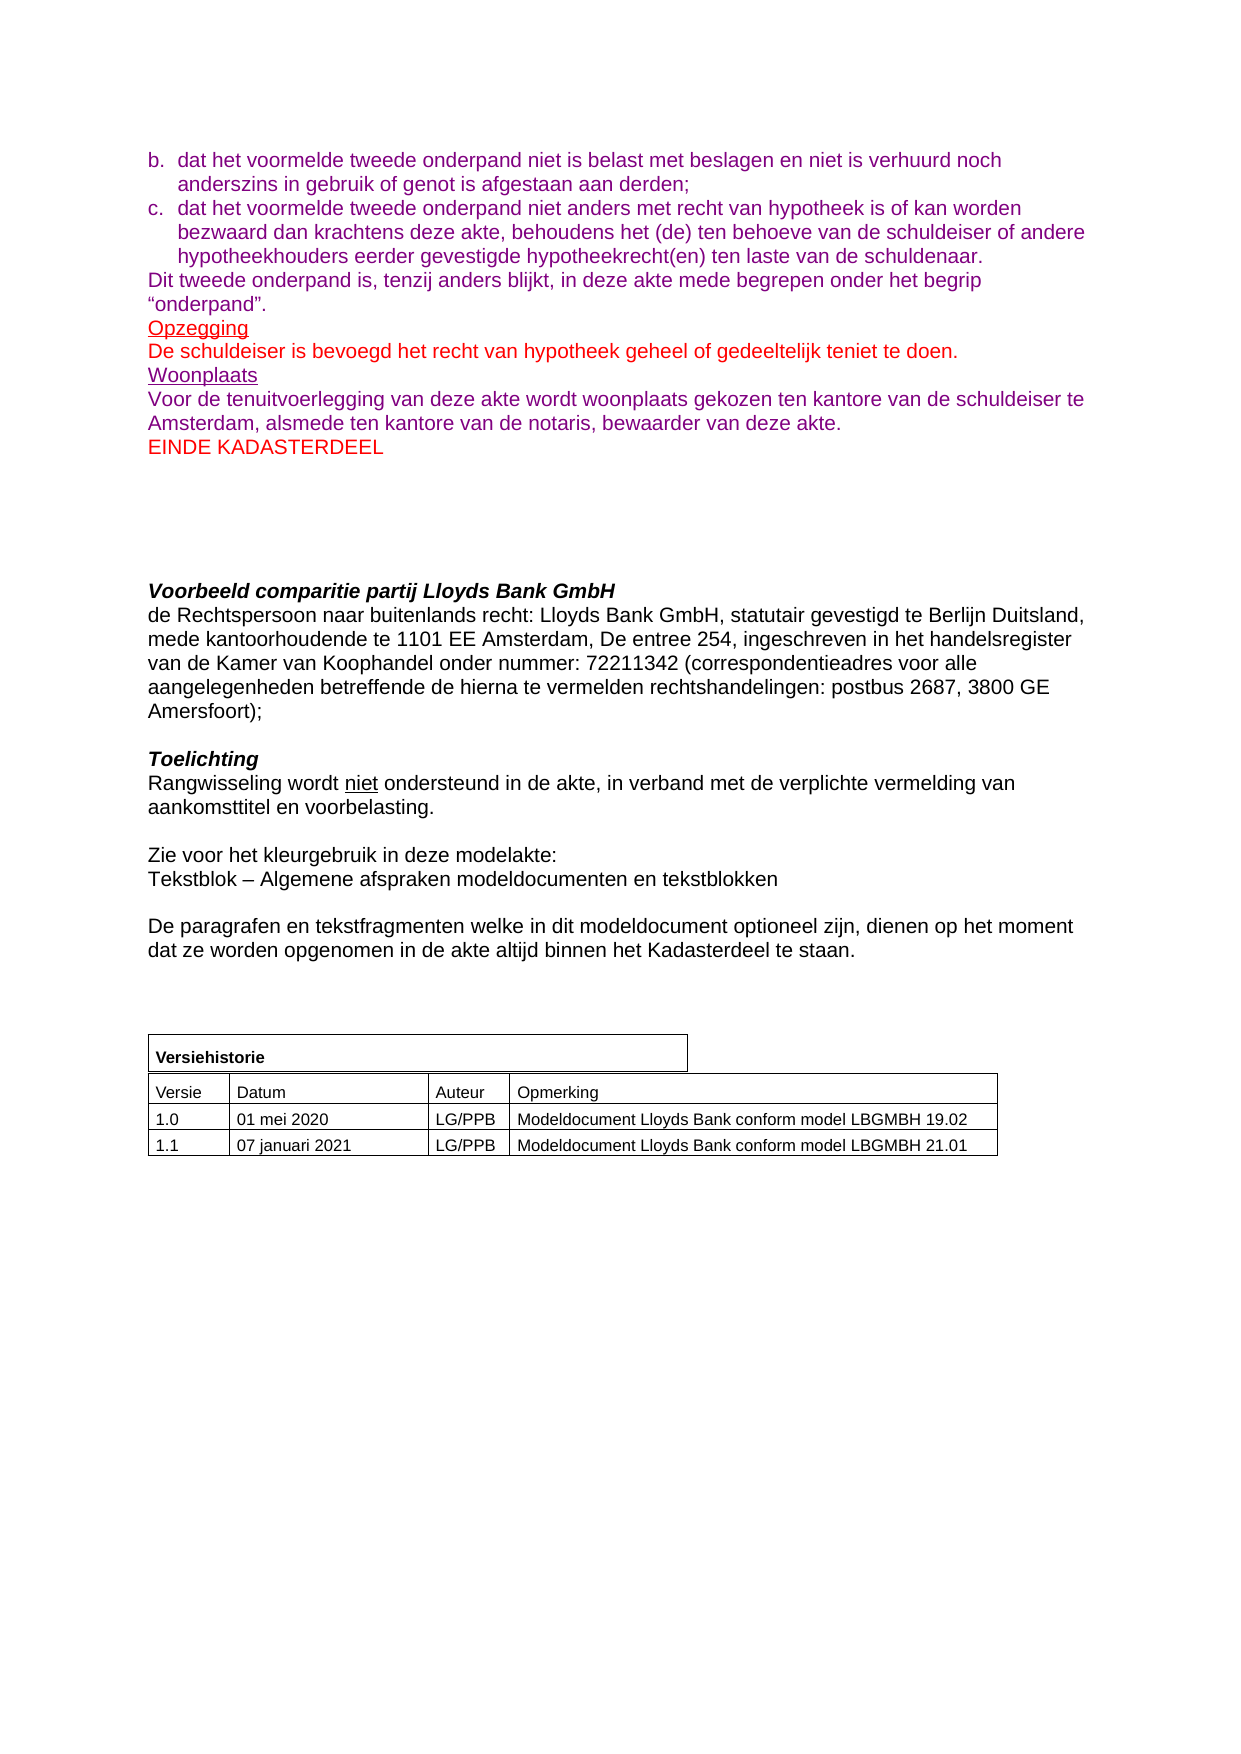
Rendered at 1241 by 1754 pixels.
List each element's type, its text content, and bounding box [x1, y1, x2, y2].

text De paragrafen en tekstfragmenten welke in dit modeldocument optioneel zijn, dienen op het moment dat ze worden opgenomen in de akte altijd binnen het Kadasterdeel te staan. [148, 914, 1093, 962]
text Tekstblok – Algemene afspraken modeldocumenten en tekstblokken [148, 866, 1093, 890]
text de Rechtspersoon naar buitenlands recht: Lloyds Bank GmbH, statutair gevestigd te Berlijn Duitsland, mede kantoorhoudende te 1101 EE Amsterdam, De entree 254, ingeschreven in het handelsregister van de Kamer van Koophandel onder nummer: 72211342 (correspondentieadres voor alle aangelegenheden betreffende de hierna te vermelden rechtshandelingen: postbus 2687, 3800 GE Amersfoort); [148, 603, 1093, 723]
table_header Opmerking [510, 1074, 997, 1102]
table_cell 1.0 [149, 1104, 229, 1128]
text Rangwisseling wordt niet ondersteund in de akte, in verband met de verplichte vermelding van aankomsttitel en voorbelasting. [148, 771, 1093, 818]
table_cell 01 mei 2020 Er 201 [230, 1104, 428, 1128]
table_cell Modeldocument Lloyds Bank conform model LBGMBH 19.02 [510, 1104, 997, 1128]
list dat het voormelde tweede onderpand niet anders met recht van hypotheek is of kan worden bezwaard dan krachtens deze akte, behoudens het (de) ten behoeve van de schuldeiser of andere hypotheekhouders eerder gevestigde hypotheekrecht(en) ten laste van de schuldenaar. [148, 196, 1093, 267]
table_header Versiehistorie [149, 1035, 687, 1071]
table_header Versie [149, 1074, 229, 1102]
text Zie voor het kleurgebruik in deze modelakte: [148, 842, 1093, 866]
table_header Auteur [429, 1074, 509, 1102]
table_cell Modeldocument Lloyds Bank conform model LBGMBH 21.01 [510, 1130, 997, 1154]
list dat het voormelde tweede onderpand niet is belast met beslagen en niet is verhuurd noch anderszins in gebruik of genot is afgestaan aan derden; [148, 148, 1093, 196]
table_header Datum [230, 1074, 428, 1102]
text Voorbeeld comparitie partij Lloyds Bank GmbH [148, 579, 1093, 603]
text Toelichting [148, 747, 1093, 771]
table_cell 07 januari 2021 [230, 1130, 428, 1154]
text Dit tweede onderpand is, tenzij anders blijkt, in deze akte mede begrepen onder het begrip “onderpand”. Opzegging De schuldeiser is bevoegd het recht van hypotheek geheel of gedeeltelijk teniet te doen. Woonplaats Voor de tenuitvoerlegging van deze akte wordt woonplaats gekozen ten kantore van de schuldeiser te Amsterdam, alsmede ten kantore van de notaris, bewaarder van deze akte. EINDE KADASTERDEEL [148, 267, 1093, 459]
table_cell LG/PPB [429, 1130, 509, 1154]
table_cell LG/PPB [429, 1104, 509, 1128]
table_cell 1.1 [149, 1130, 229, 1154]
